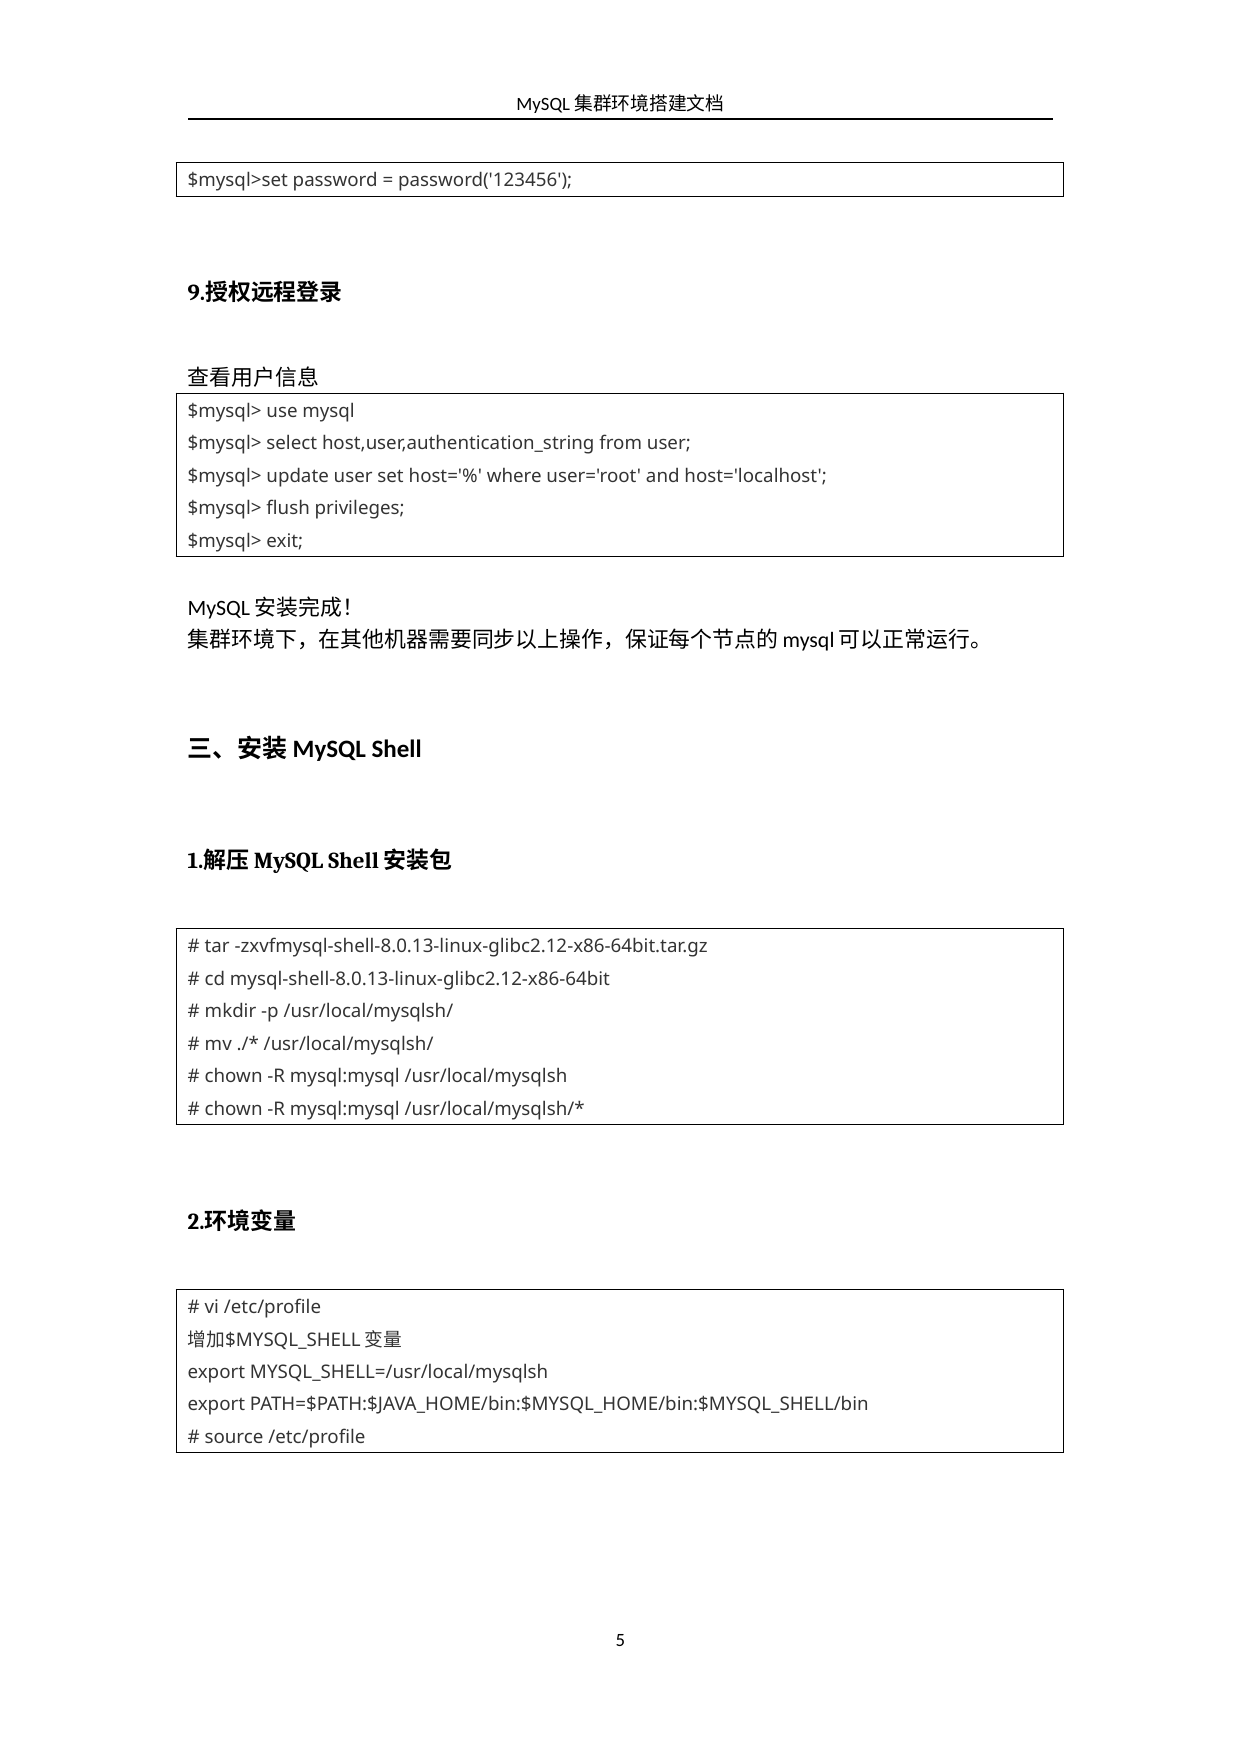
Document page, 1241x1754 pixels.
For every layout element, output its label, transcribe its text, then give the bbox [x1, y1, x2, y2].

subtitle 9.授权远程登录 [187, 258, 1053, 323]
table_header $mysql> use mysql $mysql> select host,user,authentication_string from user; $mysql> update user set host='%' where user='root' and host='localhost'; $mysql> flush privileges; $mysql> exit; [177, 394, 1063, 556]
subtitle 2.环境变量 [187, 1187, 1053, 1252]
subtitle 三、安装MySQL Shell [187, 714, 1053, 779]
text 集群环境下，在其他机器需要同步以上操作，保证每个节点的mysql可以正常运行。 [187, 622, 1053, 654]
table_header # vi /etc/profile 增加$MYSQL_SHELL变量 export MYSQL_SHELL=/usr/local/mysqlsh export PATH=$PATH:$JAVA_HOME/bin:$MYSQL_HOME/bin:$MYSQL_SHELL/bin # source /etc/profile [177, 1290, 1063, 1452]
subtitle 1.解压MySQL Shell安装包 [187, 826, 1053, 891]
table_header $mysql>set password = password('123456'); [177, 163, 1063, 196]
text MySQL安装完成！ [187, 589, 1053, 622]
table_header # tar -zxvfmysql-shell-8.0.13-linux-glibc2.12-x86-64bit.tar.gz # cd mysql-shell-8.0.13-linux-glibc2.12-x86-64bit # mkdir -p /usr/local/mysqlsh/ # mv ./* /usr/local/mysqlsh/ # chown -R mysql:mysql /usr/local/mysqlsh # chown -R mysql:mysql /usr/local/mysqlsh/* [177, 929, 1063, 1124]
text 查看用户信息 [187, 360, 1053, 392]
